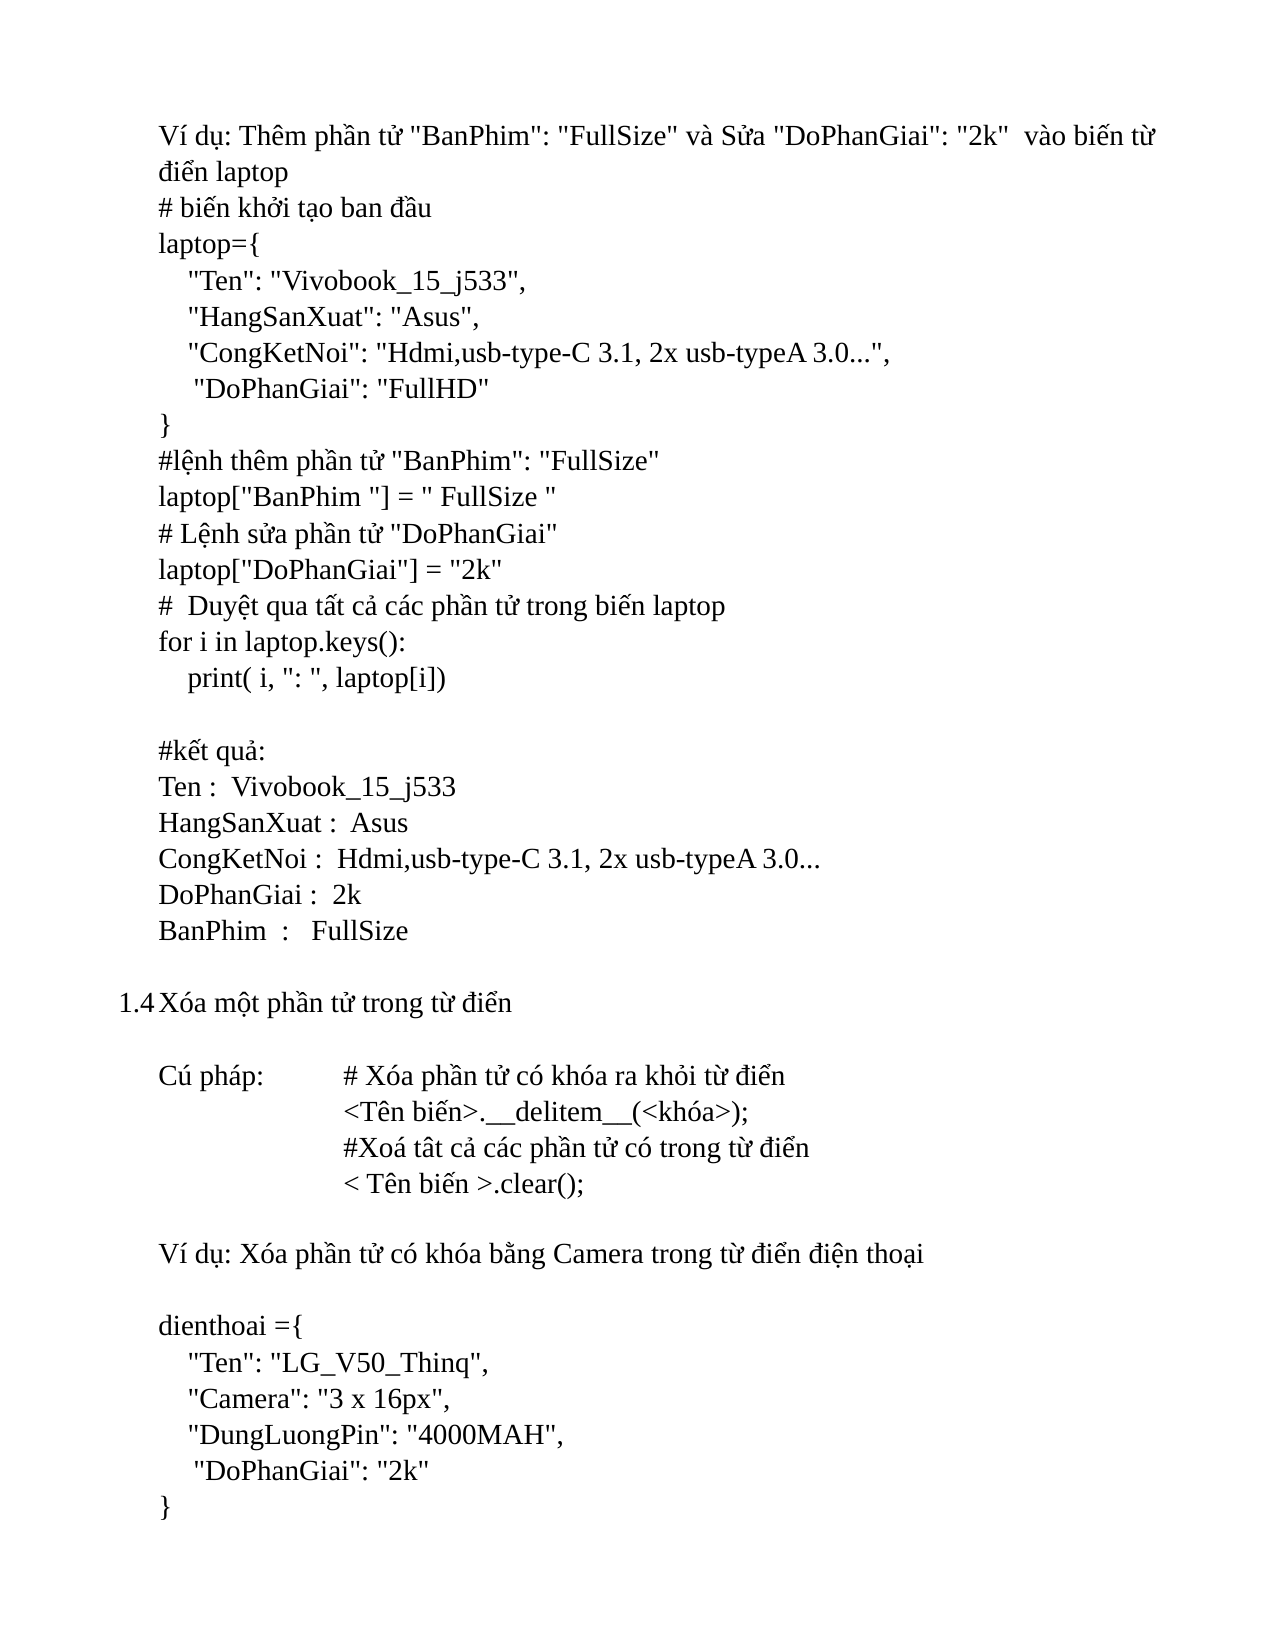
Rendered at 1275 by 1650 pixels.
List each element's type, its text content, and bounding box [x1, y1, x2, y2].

list "Camera": "3 x 16px", [158, 1381, 1157, 1414]
list BanPhim : FullSize [158, 913, 1157, 947]
list #kết quả: [158, 733, 1157, 766]
list laptop["DoPhanGiai"] = "2k" [158, 552, 1157, 585]
list print( i, ": ", laptop[i]) [158, 660, 1157, 694]
list CongKetNoi : Hdmi,usb-type-C 3.1, 2x usb-typeA 3.0... [158, 841, 1157, 874]
list Xóa một phần tử trong từ điển [118, 986, 1157, 1019]
list "DoPhanGiai": "2k" [158, 1453, 1157, 1487]
list Ví dụ: Thêm phần tử "BanPhim": "FullSize" và Sửa "DoPhanGiai": "2k" vào biến từ điển laptop [158, 118, 1157, 188]
list Ten : Vivobook_15_j533 [158, 769, 1157, 802]
list Cú pháp: # Xóa phần tử có khóa ra khỏi từ điển [158, 1058, 1157, 1091]
list } [158, 1489, 1157, 1523]
list } [158, 407, 1157, 441]
list # Lệnh sửa phần tử "DoPhanGiai" [158, 516, 1157, 549]
list #Xoá tât cả các phần tử có trong từ điển [158, 1130, 1157, 1164]
list "DungLuongPin": "4000MAH", [158, 1417, 1157, 1451]
list "Ten": "Vivobook_15_j533", [158, 263, 1157, 296]
list "DoPhanGiai": "FullHD" [158, 371, 1157, 405]
list dienthoai ={ [158, 1308, 1157, 1342]
list <Tên biến>.__delitem__(<khóa>); [158, 1094, 1157, 1128]
list # Duyệt qua tất cả các phần tử trong biến laptop [158, 588, 1157, 622]
list < Tên biến >.clear(); [158, 1166, 1157, 1200]
list "Ten": "LG_V50_Thinq", [158, 1345, 1157, 1378]
list laptop={ [158, 227, 1157, 260]
list for i in laptop.keys(): [158, 624, 1157, 658]
list #lệnh thêm phần tử "BanPhim": "FullSize" [158, 443, 1157, 477]
list "HangSanXuat": "Asus", [158, 299, 1157, 332]
list Ví dụ: Xóa phần tử có khóa bằng Camera trong từ điển điện thoại [158, 1236, 1157, 1270]
list laptop["BanPhim "] = " FullSize " [158, 479, 1157, 513]
list "CongKetNoi": "Hdmi,usb-type-C 3.1, 2x usb-typeA 3.0...", [158, 335, 1157, 368]
list # biến khởi tạo ban đầu [158, 190, 1157, 224]
list DoPhanGiai : 2k [158, 877, 1157, 911]
list HangSanXuat : Asus [158, 805, 1157, 838]
